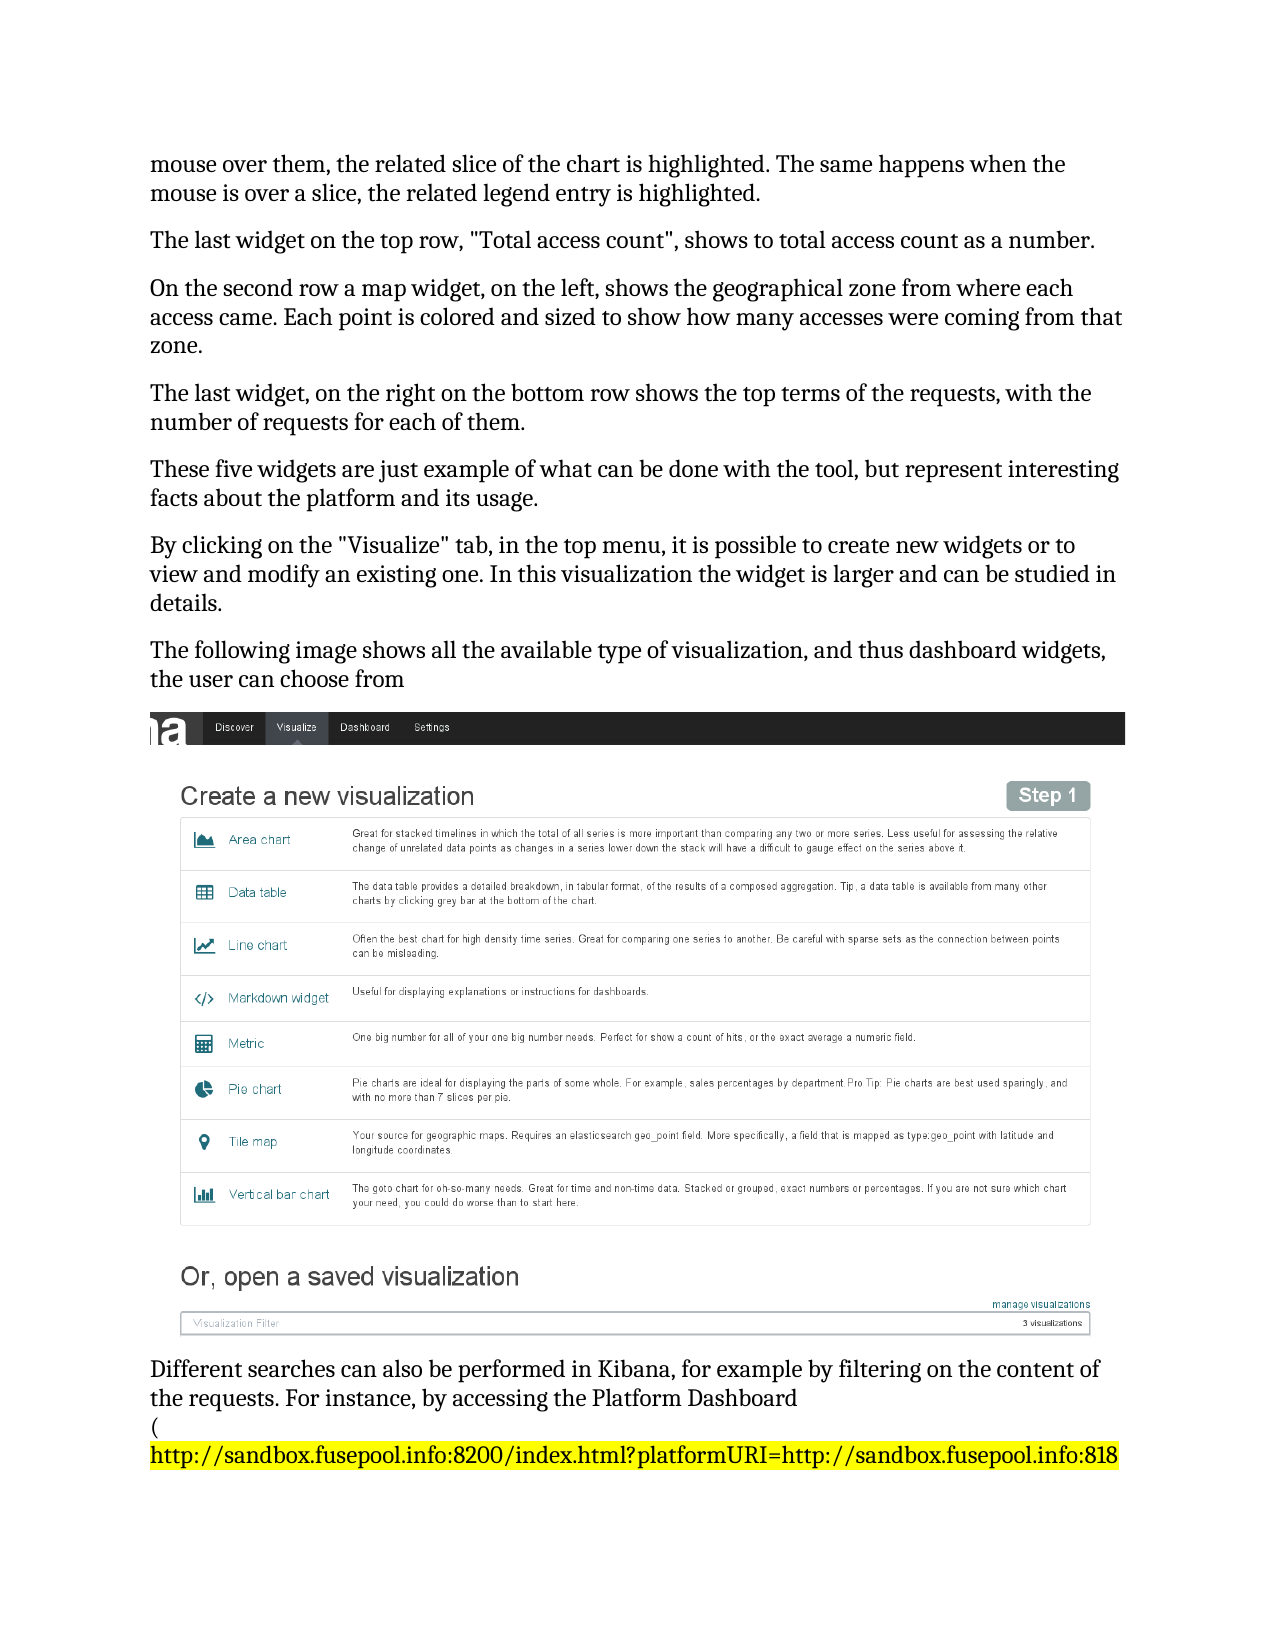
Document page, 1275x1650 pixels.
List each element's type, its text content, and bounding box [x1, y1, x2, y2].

text The last widget on the top row, "Total access count", shows to total access count as a number. [150, 226, 1125, 255]
text These five widgets are just example of what can be done with the tool, but represent interesting facts about the platform and its usage. [150, 455, 1125, 512]
text By clicking on the "Visualize" tab, in the top menu, it is possible to create new widgets or to view and modify an existing one. In this visualization the widget is larger and can be studied in details. [150, 531, 1125, 617]
text On the second row a map widget, on the left, shows the geographical zone from where each access came. Each point is colored and sized to show how many accesses were coming from that zone. [150, 274, 1125, 360]
text The following image shows all the available type of visualization, and thus dashboard widgets, the user can choose from [150, 636, 1125, 694]
picture [150, 712, 1125, 1337]
text The last widget, on the right on the bottom row shows the top terms of the requests, with the number of requests for each of them. [150, 379, 1125, 436]
